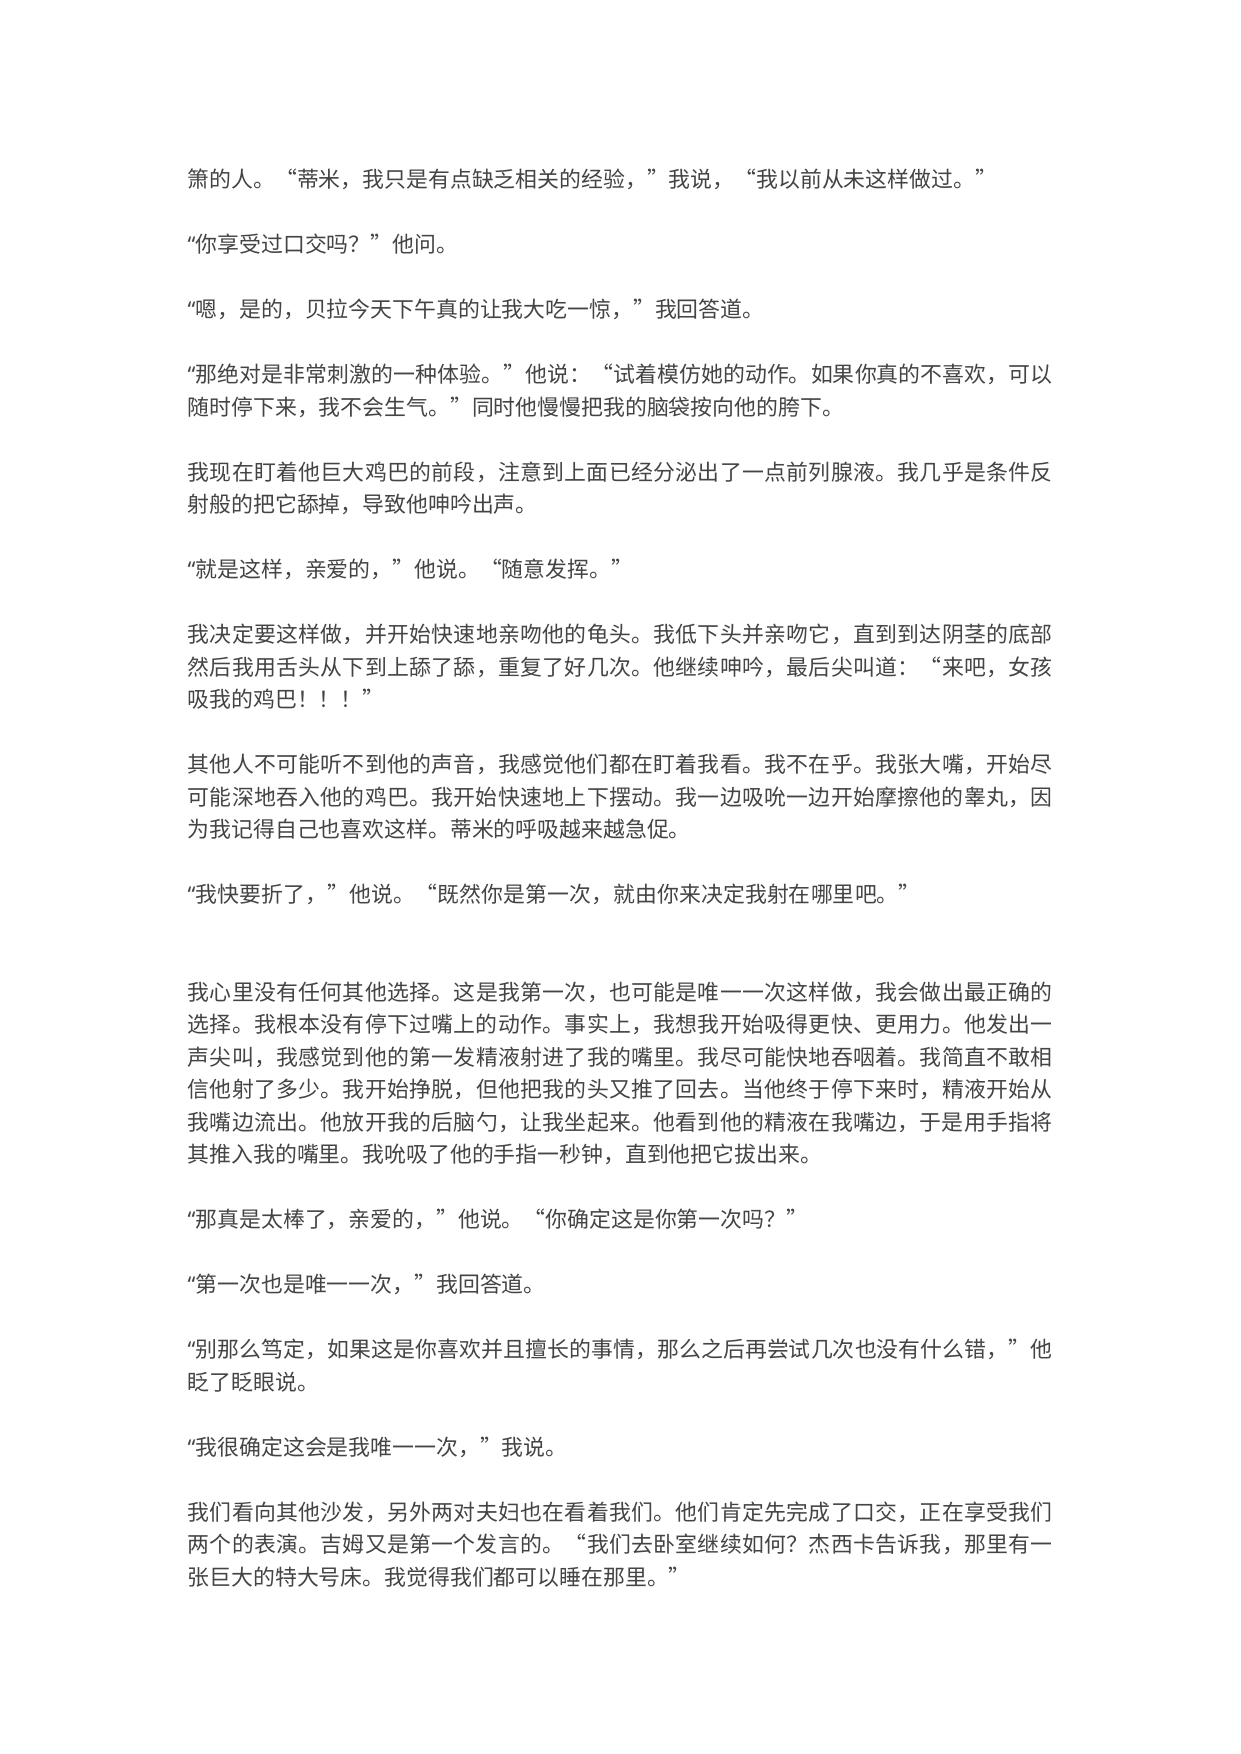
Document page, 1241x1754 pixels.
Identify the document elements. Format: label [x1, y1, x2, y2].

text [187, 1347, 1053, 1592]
text [187, 372, 1053, 1346]
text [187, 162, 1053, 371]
